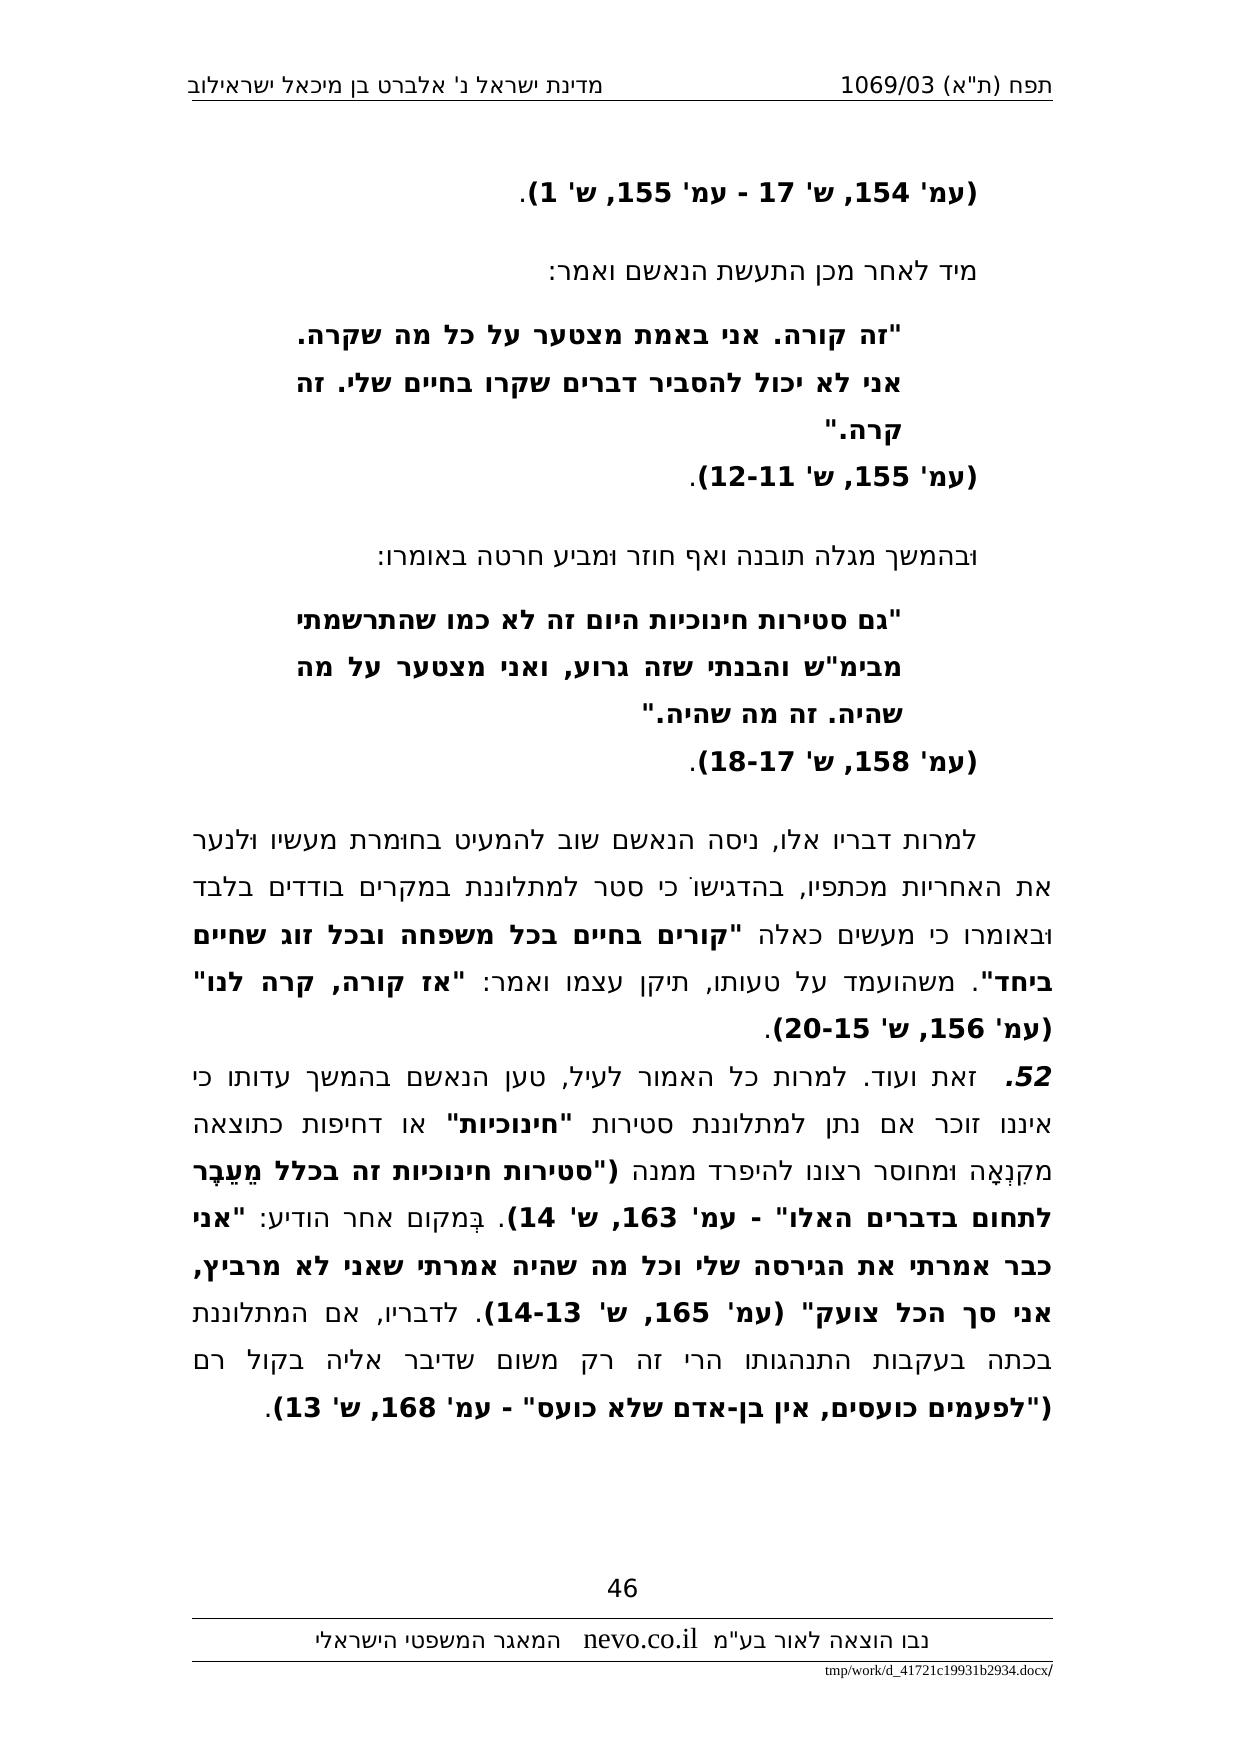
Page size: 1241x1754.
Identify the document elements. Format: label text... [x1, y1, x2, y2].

text (עמ' 154, ש' 17 - עמ' 155, ש' 1). [192, 177, 1053, 209]
text "זה קורה. אני באמת מצטער על כל מה שקרה. אני לא יכול להסביר דברים שקרו בחיים שלי. זה קרה." [295, 320, 903, 446]
text וּבהמשך מגלה תובנה ואף חוזר וּמביע חרטה באומרו: [192, 540, 1053, 572]
text למרות דבריו אלו, ניסה הנאשם שוב להמעיט בחוּמרת מעשיו וּלנער את האחריות מכתפיו, בהדגישוֹ כי סטר למתלוננת במקרים בודדים בלבד וּבאומרו כי מעשים כאלה "קורים בחיים בכל משפחה ובכל זוג שחיים ביחד". משהועמד על טעותו, תיקן עצמו ואמר: "אז קורה, קרה לנו" (עמ' 156, ש' 20-15). [192, 824, 1053, 1045]
text "גם סטירות חינוכיות היום זה לא כמו שהתרשמתי מבימ"ש והבנתי שזה גרוע, ואני מצטער על מה שהיה. זה מה שהיה." [295, 604, 903, 730]
text 52. זאת ועוד. למרות כל האמור לעיל, טען הנאשם בהמשך עדותו כי איננו זוכר אם נתן למתלוננת סטירות "חינוכיות" או דחיפות כתוצאה מקִנְאָה וּמחוסר רצונו להיפרד ממנה ("סטירות חינוכיות זה בכלל מֵעֵבֶר לתחום בדברים האלו" - עמ' 163, ש' 14). בְּמקום אחר הודיע: "אני כבר אמרתי את הגירסה שלי וכל מה שהיה אמרתי שאני לא מרביץ, אני סך הכל צועק" (עמ' 165, ש' 14-13). לדבריו, אם המתלוננת בכתה בעקבות התנהגותו הרי זה רק משום שדיבר אליה בקול רם ("לפעמים כועסים, אין בן-אדם שלא כועס" - עמ' 168, ש' 13). [192, 1061, 1053, 1423]
text מיד לאחר מכן התעשת הנאשם ואמר: [192, 256, 1053, 287]
text (עמ' 158, ש' 18-17). [192, 746, 1053, 777]
text (עמ' 155, ש' 12-11). [192, 462, 1053, 493]
